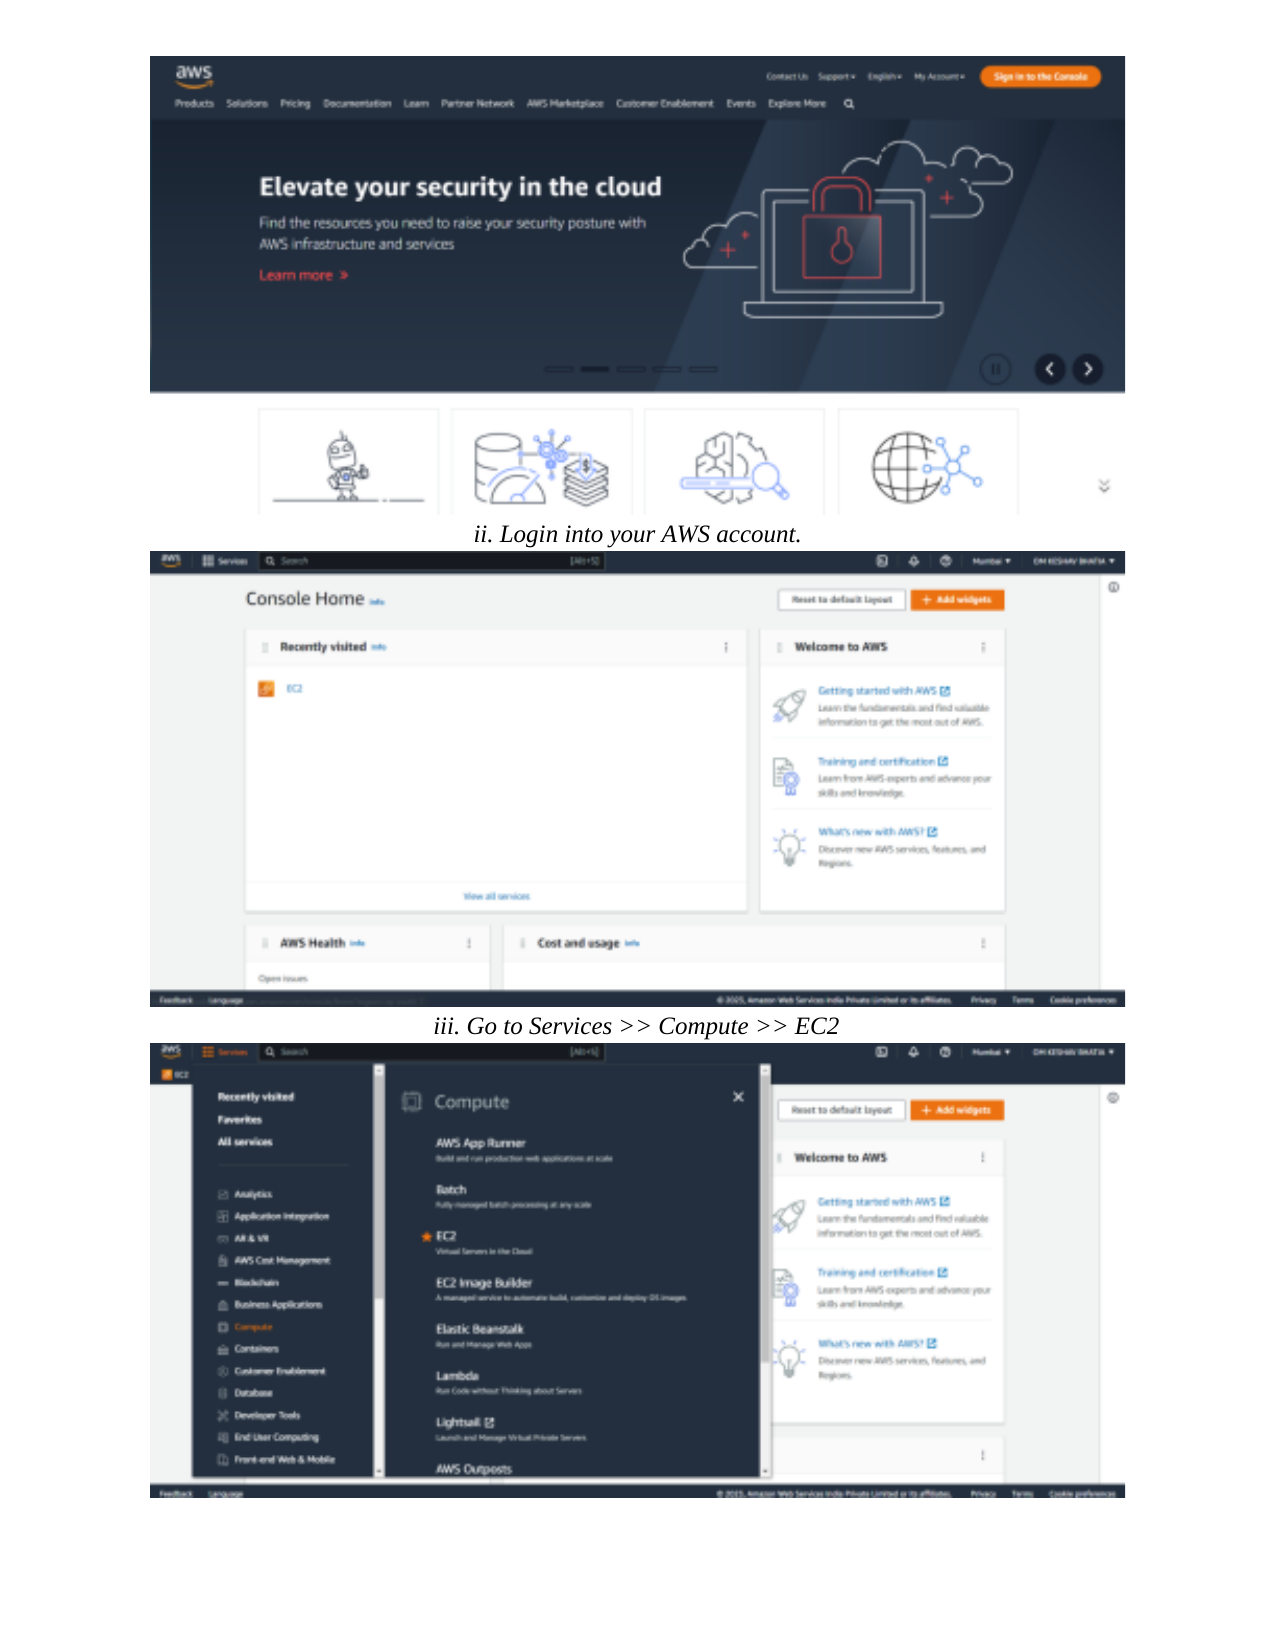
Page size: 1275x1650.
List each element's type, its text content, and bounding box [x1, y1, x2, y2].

picture [150, 1043, 1125, 1498]
text iii. Go to Services >> Compute >> EC2 [75, 1011, 1200, 1040]
picture [150, 56, 1125, 515]
picture [150, 551, 1125, 1007]
text ii. Login into your AWS account. [75, 519, 1200, 547]
